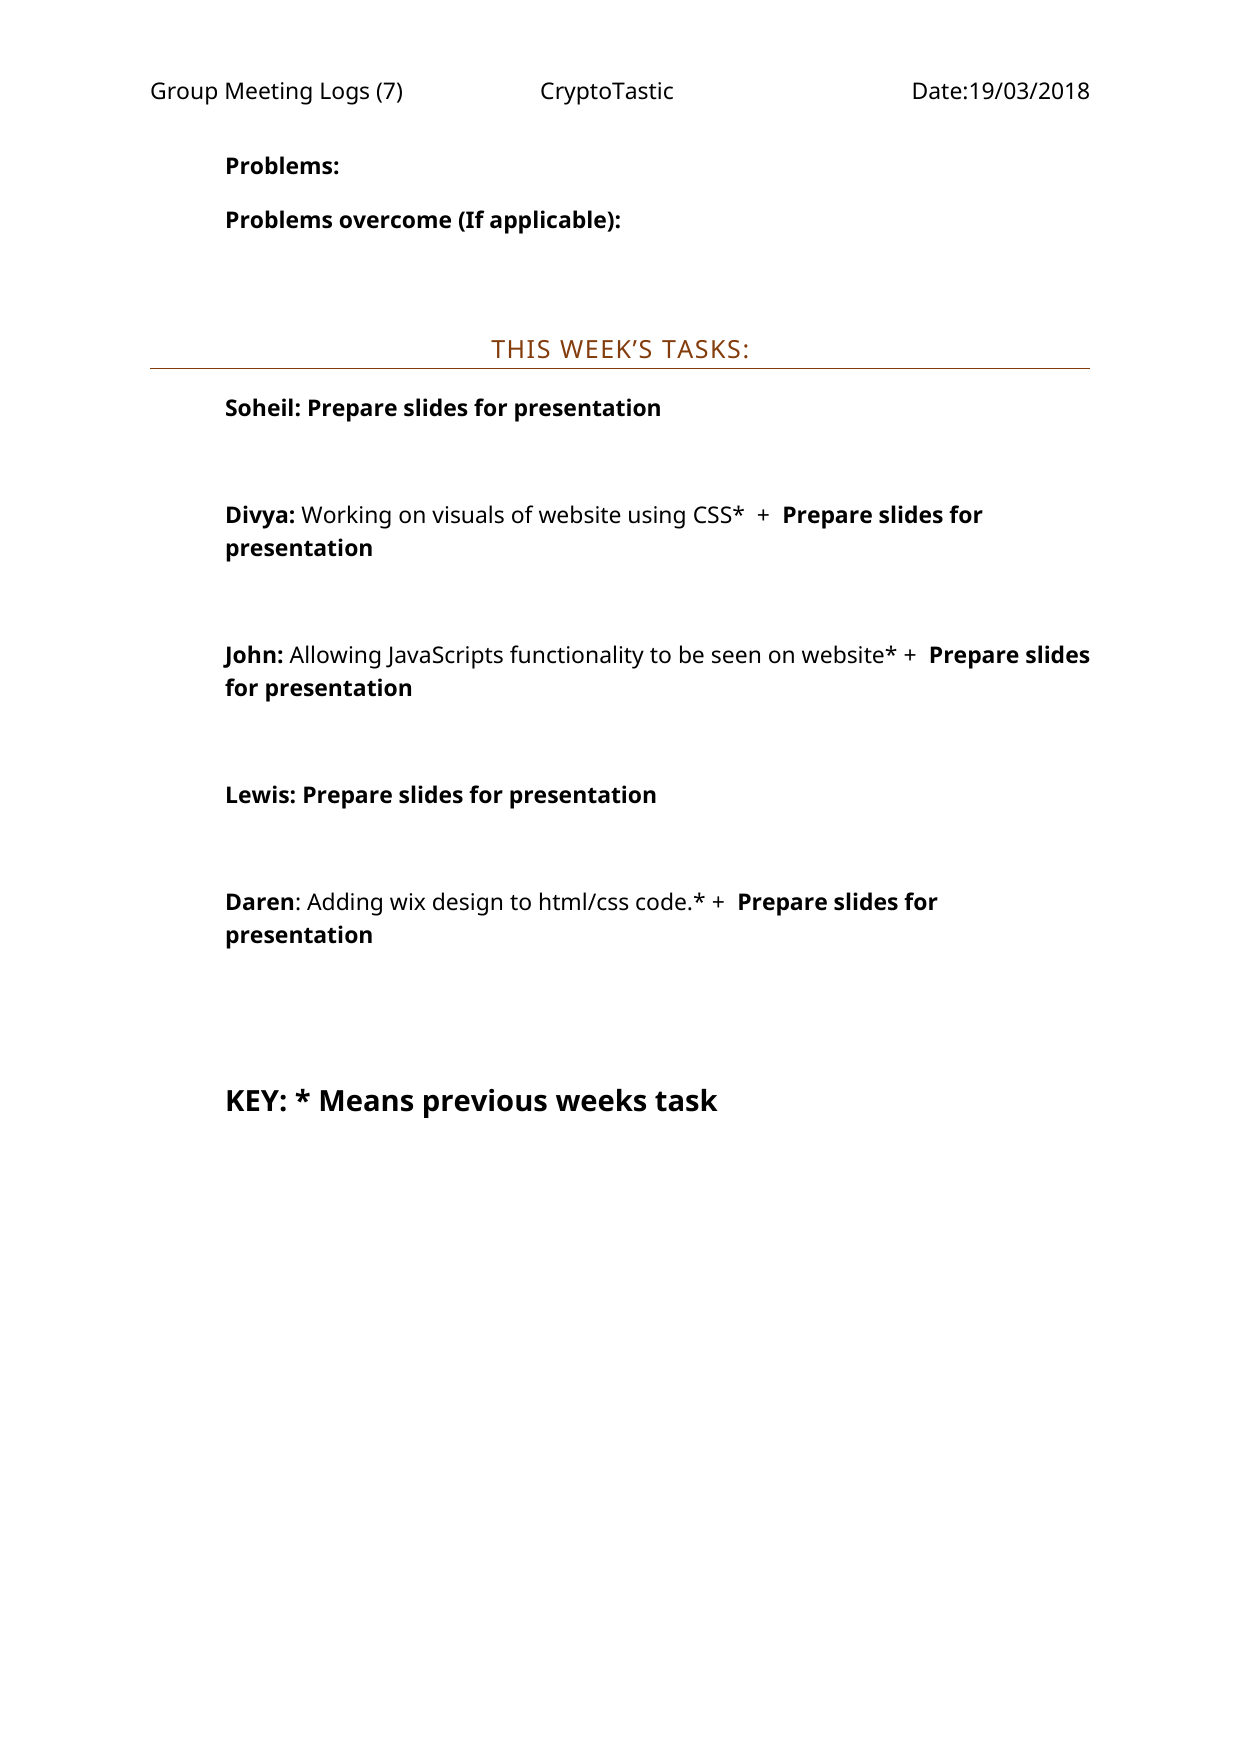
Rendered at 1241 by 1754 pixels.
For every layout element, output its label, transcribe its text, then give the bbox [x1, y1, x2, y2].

text KEY: * Means previous weeks task [150, 1080, 1090, 1120]
text Lewis: Prepare slides for presentation [225, 779, 1090, 810]
text Problems overcome (If applicable): [225, 204, 1090, 235]
text Problems: [225, 150, 1090, 181]
text Daren: Adding wix design to html/css code.* + Prepare slides for presentation [225, 886, 1090, 950]
text Soheil: Prepare slides for presentation [225, 391, 1090, 423]
subtitle This week’s tasks: [150, 332, 1090, 368]
text Divya: Working on visuals of website using CSS* + Prepare slides for presentation [225, 499, 1090, 563]
text John: Allowing JavaScripts functionality to be seen on website* + Prepare slides for presentation [225, 639, 1090, 703]
